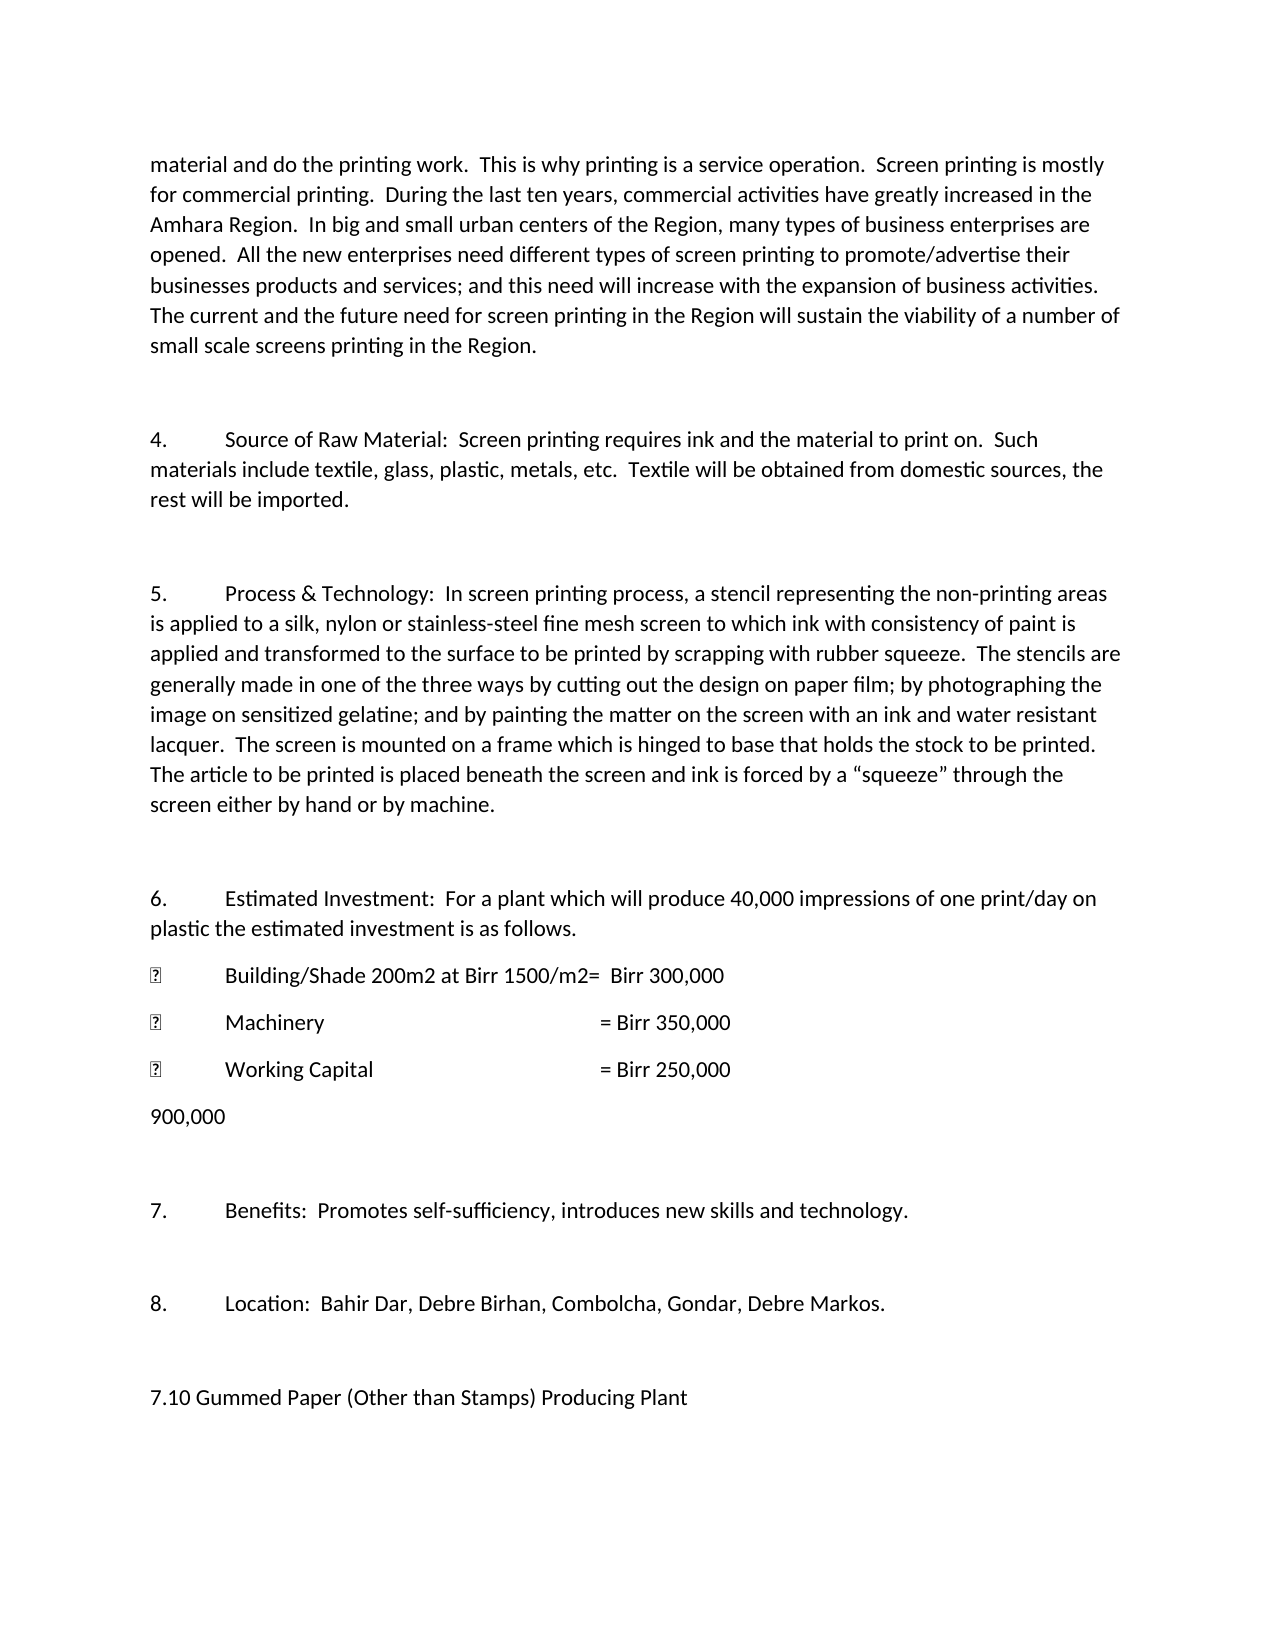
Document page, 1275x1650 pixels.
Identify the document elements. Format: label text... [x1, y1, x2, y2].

text 7.10 Gummed Paper (Other than Stamps) Producing Plant [150, 1383, 1125, 1411]
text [150, 150, 1125, 359]
text  Working Capital = Birr 250,000 [150, 1055, 1125, 1083]
text 7. Benefits: Promotes self-sufficiency, introduces new skills and technology. [150, 1196, 1125, 1224]
text 6. Estimated Investment: For a plant which will produce 40,000 impressions of one print/day on plastic the estimated investment is as follows. [150, 884, 1125, 943]
text  Machinery = Birr 350,000 [150, 1008, 1125, 1036]
text 5. Process & Technology: In screen printing process, a stencil representing the non-printing areas is applied to a silk, nylon or stainless-steel fine mesh screen to which ink with consistency of paint is applied and transformed to the surface to be printed by scrapping with rubber squeeze. The stencils are generally made in one of the three ways by cutting out the design on paper film; by photographing the image on sensitized gelatine; and by painting the matter on the screen with an ink and water resistant lacquer. The screen is mounted on a frame which is hinged to base that holds the stock to be printed. The article to be printed is placed beneath the screen and ink is forced by a “squeeze” through the screen either by hand or by machine. [150, 579, 1125, 819]
text 8. Location: Bahir Dar, Debre Birhan, Combolcha, Gondar, Debre Markos. [150, 1289, 1125, 1318]
text  Building/Shade 200m2 at Birr 1500/m2= Birr 300,000 [150, 961, 1125, 989]
text 900,000 [150, 1102, 1125, 1130]
text 4. Source of Raw Material: Screen printing requires ink and the material to print on. Such materials include textile, glass, plastic, metals, etc. Textile will be obtained from domestic sources, the rest will be imported. [150, 425, 1125, 513]
